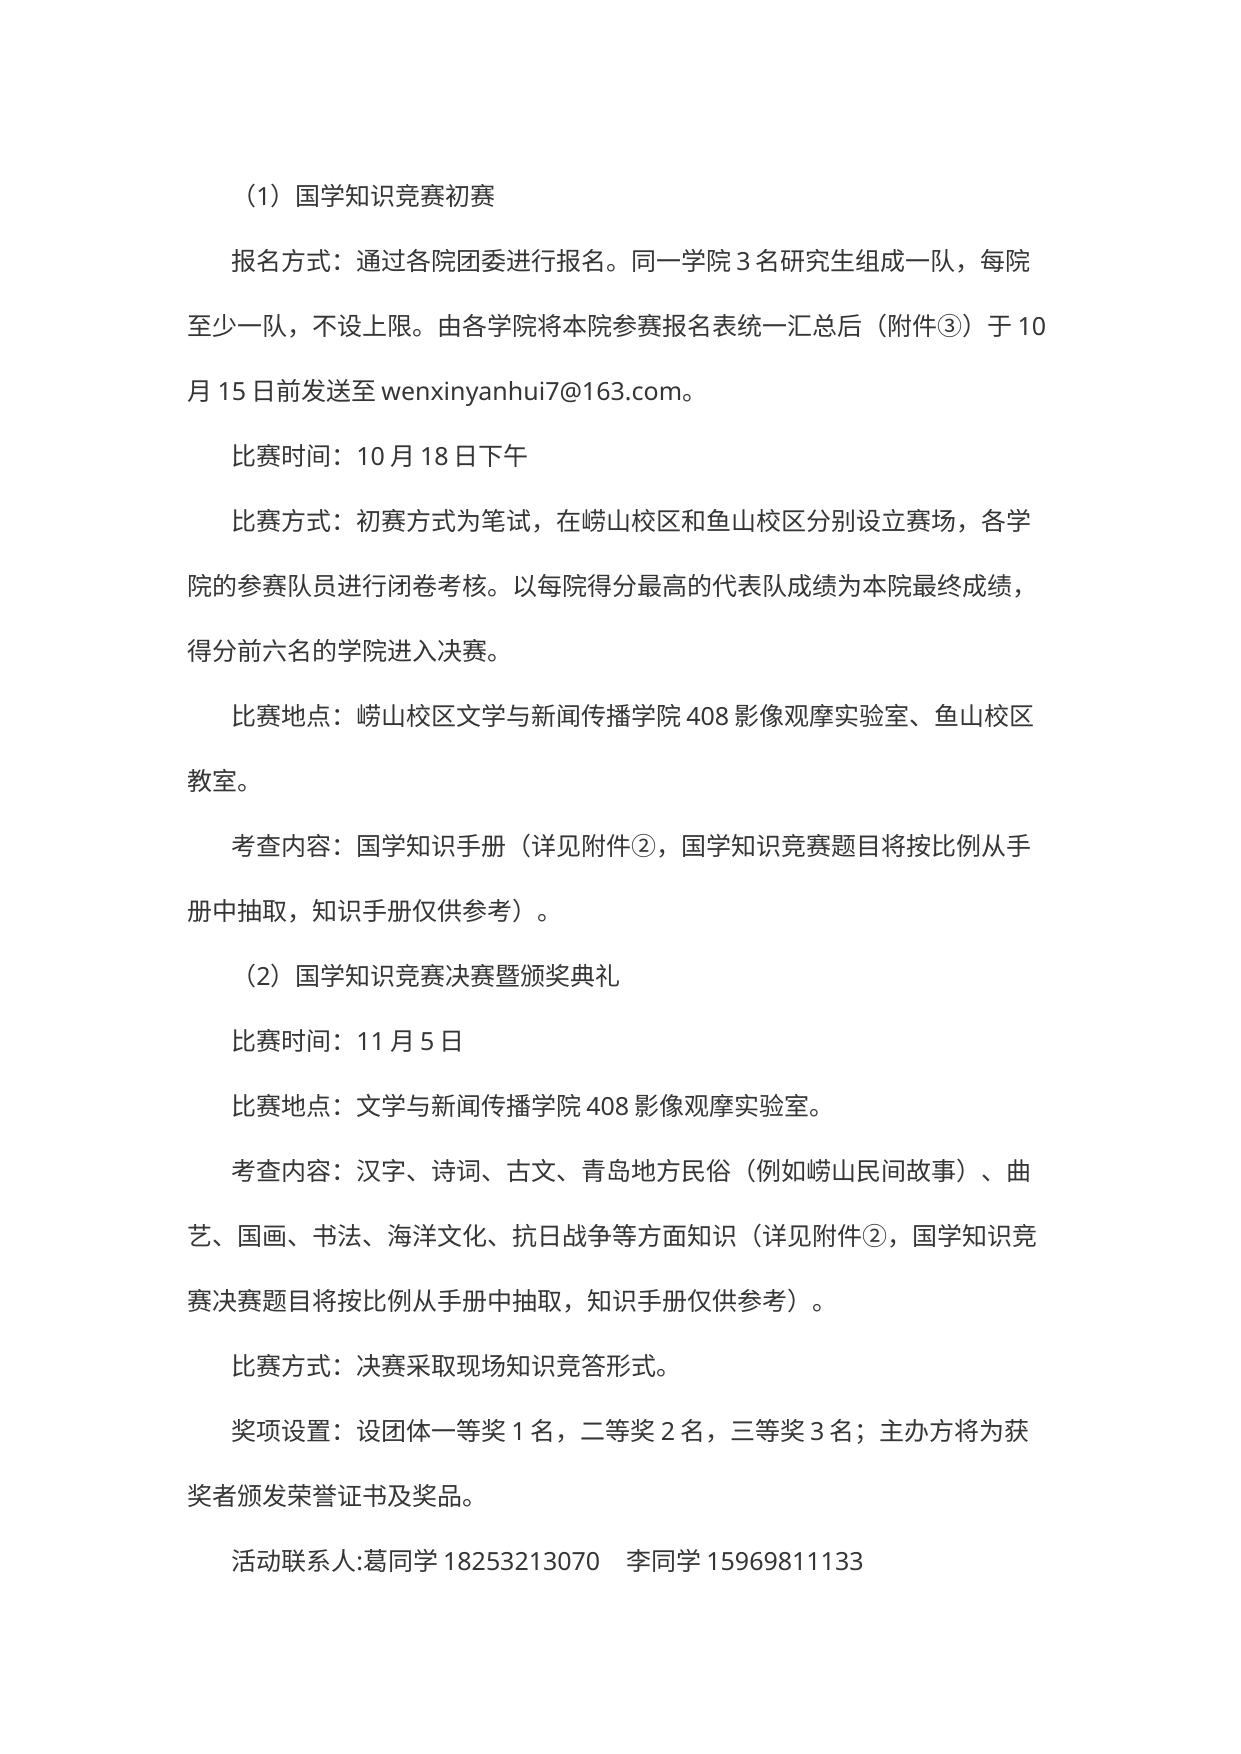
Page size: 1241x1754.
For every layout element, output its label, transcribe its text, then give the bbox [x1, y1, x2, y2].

text 比赛时间：10月18日下午 [187, 422, 1053, 487]
text （1）国学知识竞赛初赛 [187, 162, 1053, 227]
text 比赛方式：决赛采取现场知识竞答形式。 [187, 1332, 1053, 1397]
text （2）国学知识竞赛决赛暨颁奖典礼 [187, 942, 1053, 1007]
text 考查内容：国学知识手册（详见附件②，国学知识竞赛题目将按比例从手册中抽取，知识手册仅供参考）。 [187, 812, 1053, 942]
text 活动联系人:葛同学18253213070 李同学15969811133 [187, 1527, 1053, 1592]
text 比赛地点：文学与新闻传播学院408影像观摩实验室。 [187, 1072, 1053, 1137]
text 比赛地点：崂山校区文学与新闻传播学院408影像观摩实验室、鱼山校区教室。 [187, 682, 1053, 812]
text 报名方式：通过各院团委进行报名。同一学院3名研究生组成一队，每院至少一队，不设上限。由各学院将本院参赛报名表统一汇总后（附件③）于10月15日前发送至wenxinyanhui7@163.com。 [187, 227, 1053, 422]
text 比赛时间：11月5日 [187, 1007, 1053, 1072]
text 考查内容：汉字、诗词、古文、青岛地方民俗（例如崂山民间故事）、曲艺、国画、书法、海洋文化、抗日战争等方面知识（详见附件②，国学知识竞赛决赛题目将按比例从手册中抽取，知识手册仅供参考）。 [187, 1137, 1053, 1332]
text 比赛方式：初赛方式为笔试，在崂山校区和鱼山校区分别设立赛场，各学院的参赛队员进行闭卷考核。以每院得分最高的代表队成绩为本院最终成绩，得分前六名的学院进入决赛。 [187, 487, 1053, 682]
text 奖项设置：设团体一等奖1名，二等奖2名，三等奖3名；主办方将为获奖者颁发荣誉证书及奖品。 [187, 1397, 1053, 1527]
